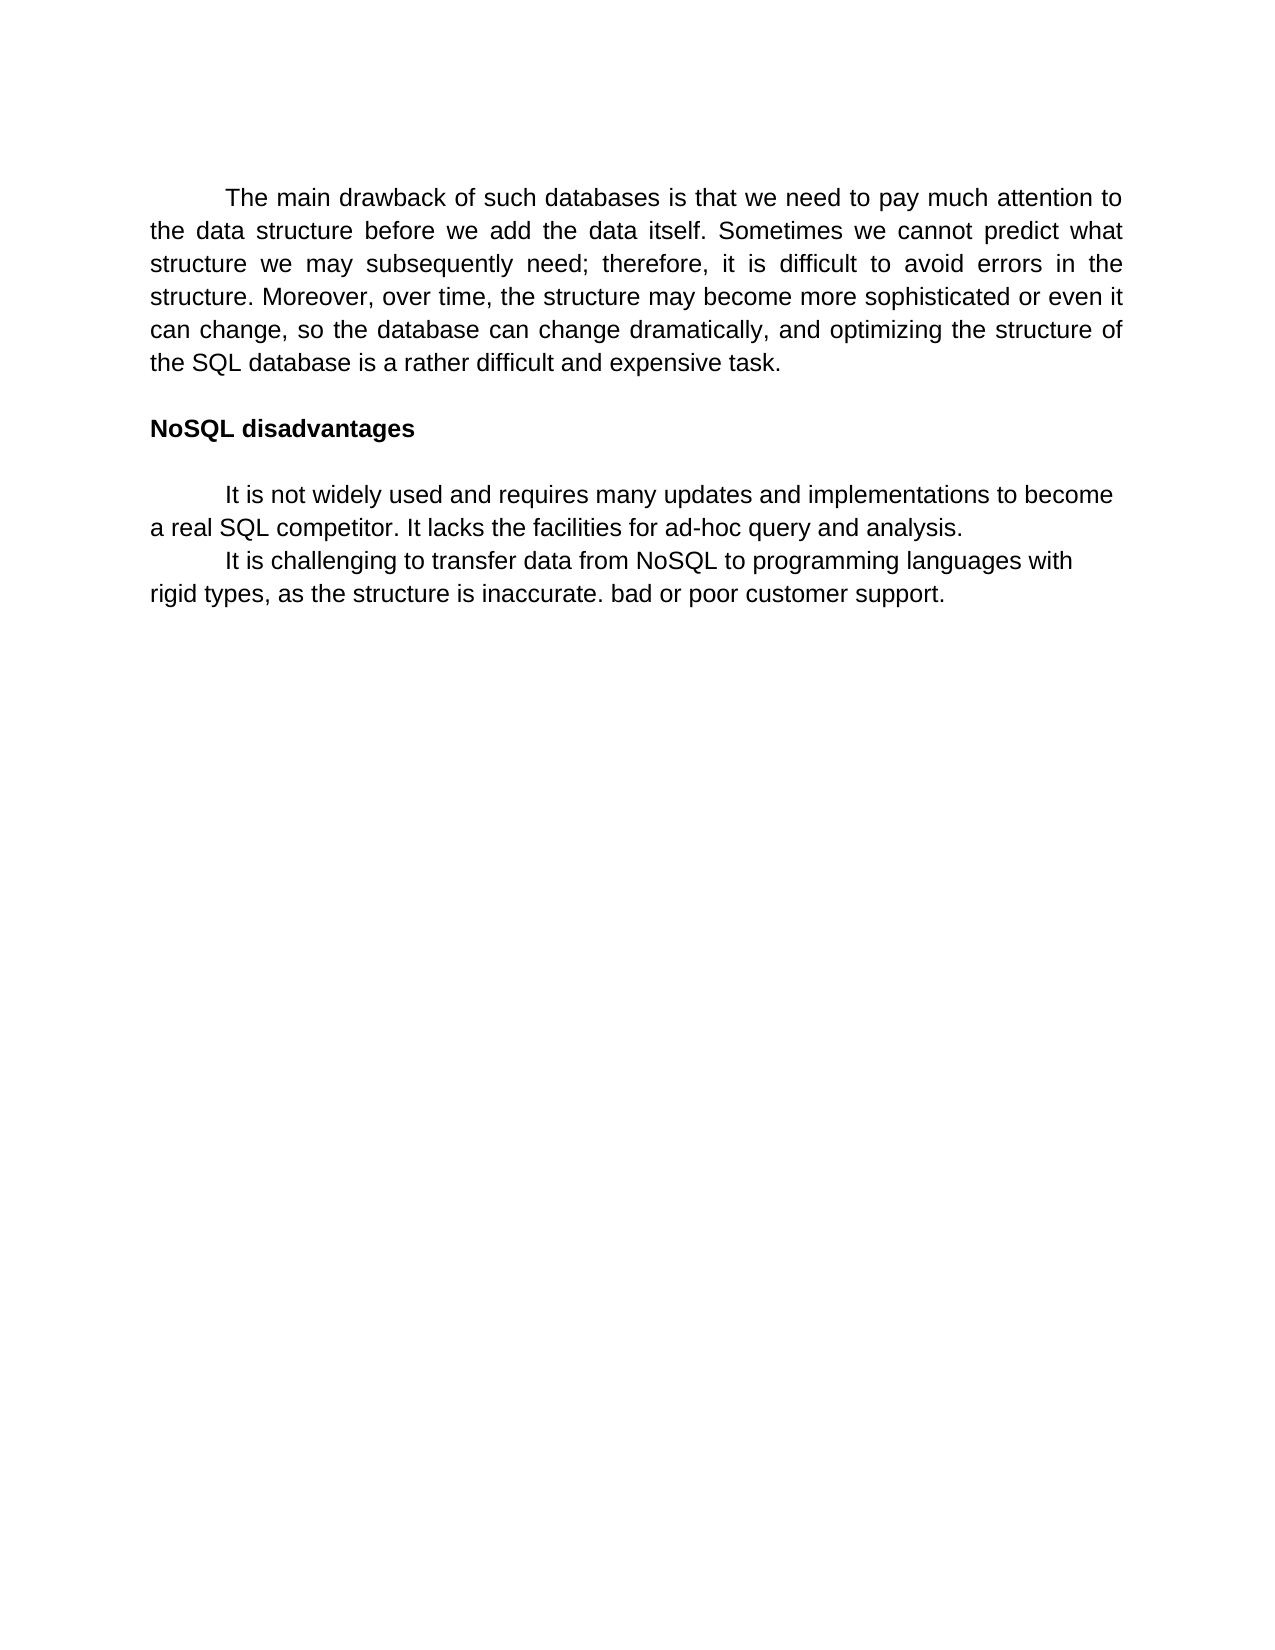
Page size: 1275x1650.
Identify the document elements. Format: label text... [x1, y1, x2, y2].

text It is challenging to transfer data from NoSQL to programming languages with rigid types, as the structure is inaccurate. bad or poor customer support. [150, 546, 1125, 608]
text NoSQL disadvantages [150, 414, 1125, 443]
text The main drawback of such databases is that we need to pay much attention to the data structure before we add the data itself. Sometimes we cannot predict what structure we may subsequently need; therefore, it is difficult to avoid errors in the structure. Moreover, over time, the structure may become more sophisticated or even it can change, so the database can change dramatically, and optimizing the structure of the SQL database is a rather difficult and expensive task. [150, 183, 1125, 377]
text It is not widely used and requires many updates and implementations to become a real SQL competitor. It lacks the facilities for ad-hoc query and analysis. [150, 480, 1125, 542]
